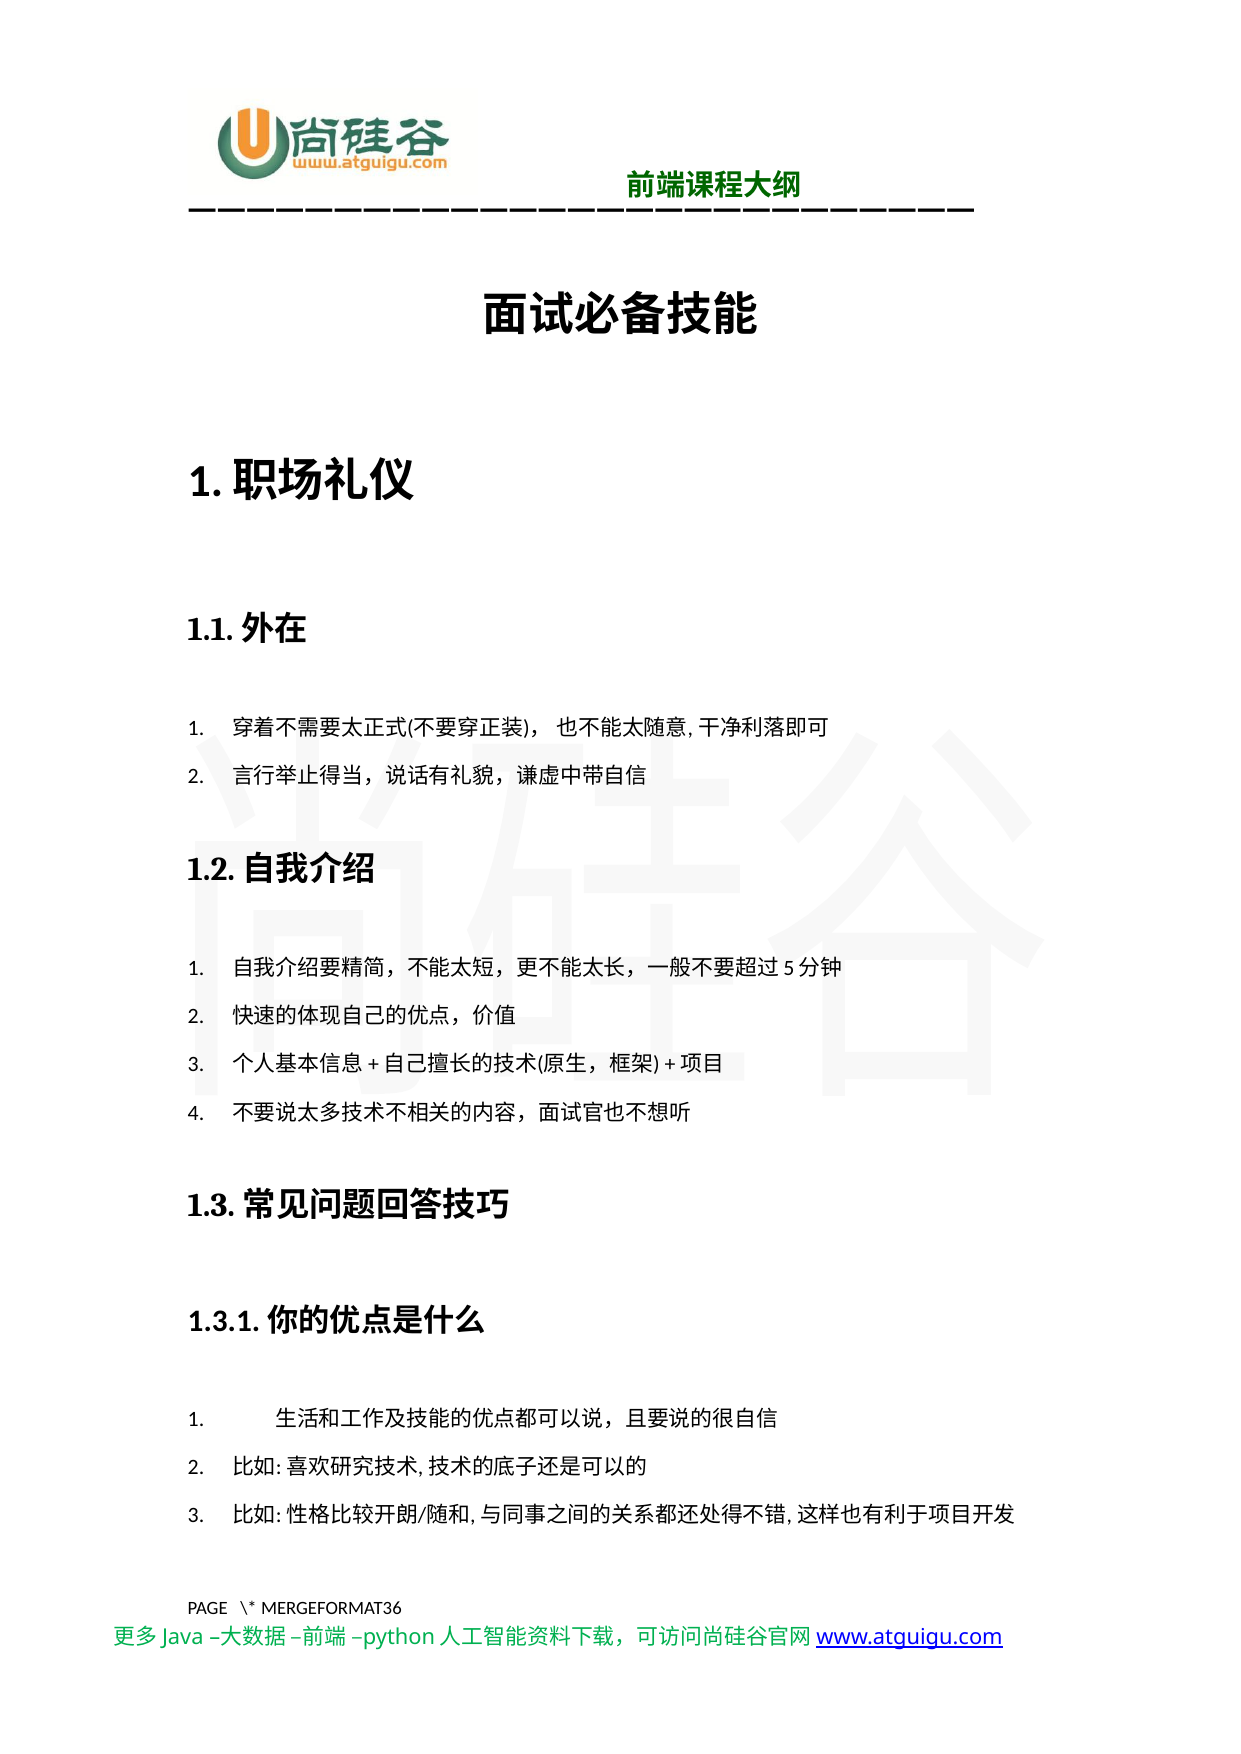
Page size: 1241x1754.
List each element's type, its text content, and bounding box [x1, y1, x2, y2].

subtitle 你的优点是什么 [187, 1286, 1053, 1351]
picture [187, 88, 479, 195]
list 比如: 喜欢研究技术, 技术的底子还是可以的 [187, 1449, 1053, 1481]
list 个人基本信息 + 自己擅长的技术(原生，框架) + 项目 [187, 1046, 1053, 1078]
list 生活和工作及技能的优点都可以说，且要说的很自信 [187, 1400, 1053, 1433]
list 不要说太多技术不相关的内容，面试官也不想听 [187, 1094, 1053, 1127]
subtitle 面试必备技能 [187, 262, 1053, 359]
subtitle 常见问题回答技巧 [187, 1169, 1053, 1234]
list 自我介绍要精简，不能太短，更不能太长，一般不要超过5分钟 [187, 949, 1053, 982]
list 言行举止得当，说话有礼貌，谦虚中带自信 [187, 757, 1053, 790]
subtitle 外在 [187, 593, 1053, 658]
subtitle 自我介绍 [187, 833, 1053, 898]
list 穿着不需要太正式(不要穿正装)， 也不能太随意, 干净利落即可 [187, 709, 1053, 742]
list 比如: 性格比较开朗/随和, 与同事之间的关系都还处得不错, 这样也有利于项目开发 [187, 1497, 1053, 1529]
list 快速的体现自己的优点，价值 [187, 997, 1053, 1030]
subtitle 职场礼仪 [187, 428, 1053, 526]
